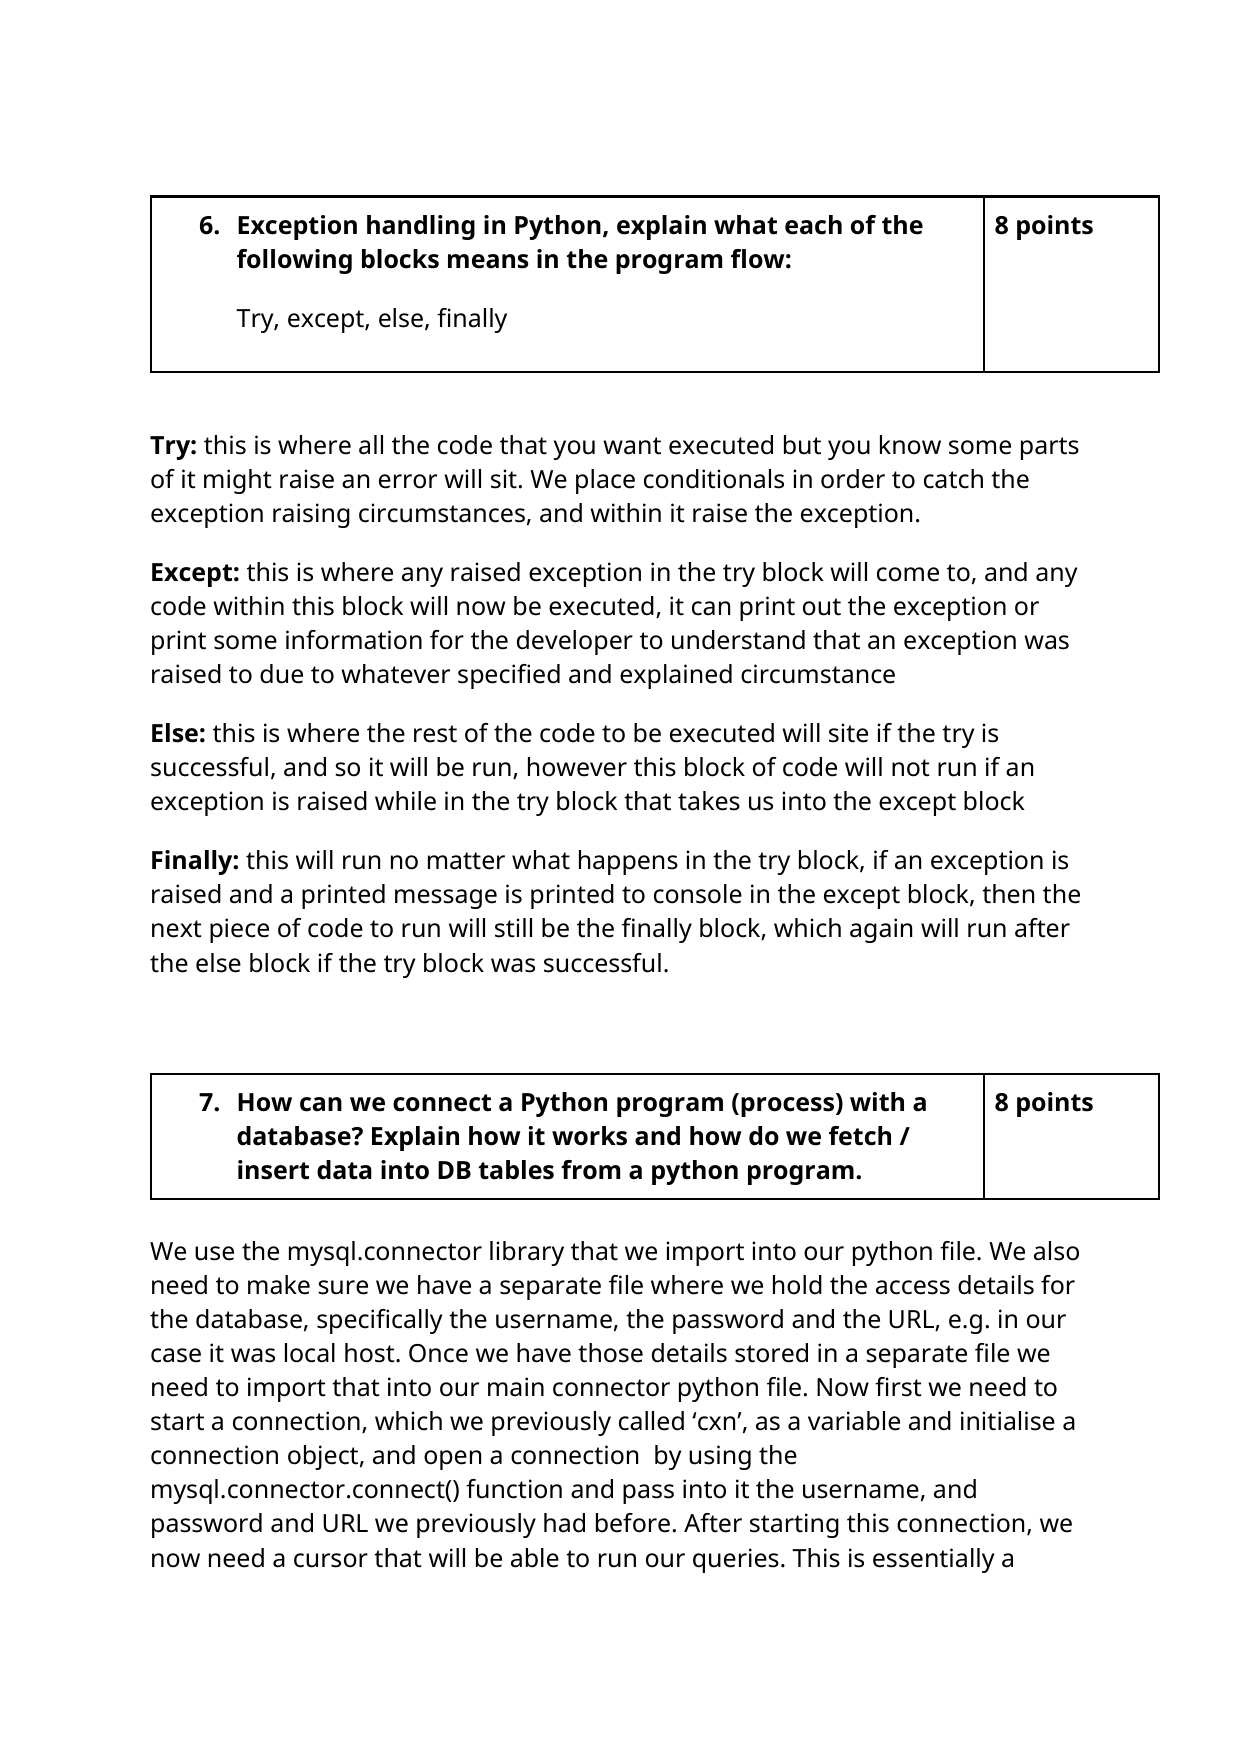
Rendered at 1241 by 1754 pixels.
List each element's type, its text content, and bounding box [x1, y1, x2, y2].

text Else: this is where the rest of the code to be executed will site if the try is successful, and so it will be run, however this block of code will not run if an exception is raised while in the try block that takes us into the except block [150, 716, 1090, 818]
text Finally: this will run no matter what happens in the try block, if an exception is raised and a printed message is printed to console in the except block, then the next piece of code to run will still be the finally block, which again will run after the else block if the try block was successful. [150, 843, 1090, 979]
text Except: this is where any raised exception in the try block will come to, and any code within this block will now be executed, it can print out the exception or print some information for the developer to understand that an exception was raised to due to whatever specified and explained circumstance [150, 554, 1090, 691]
table_header How can we connect a Python program (process) with a database? Explain how it works and how do we fetch / insert data into DB tables from a python program. [152, 1075, 983, 1197]
table_header 8 points [985, 1075, 1158, 1197]
table_header 8 points [985, 198, 1158, 371]
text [150, 1234, 1090, 1574]
text Try: this is where all the code that you want executed but you know some parts of it might raise an error will sit. We place conditionals in order to catch the exception raising circumstances, and within it raise the exception. [150, 427, 1090, 529]
table_header Exception handling in Python, explain what each of the following blocks means in the program flow: Try, except, else, finally [152, 198, 983, 371]
